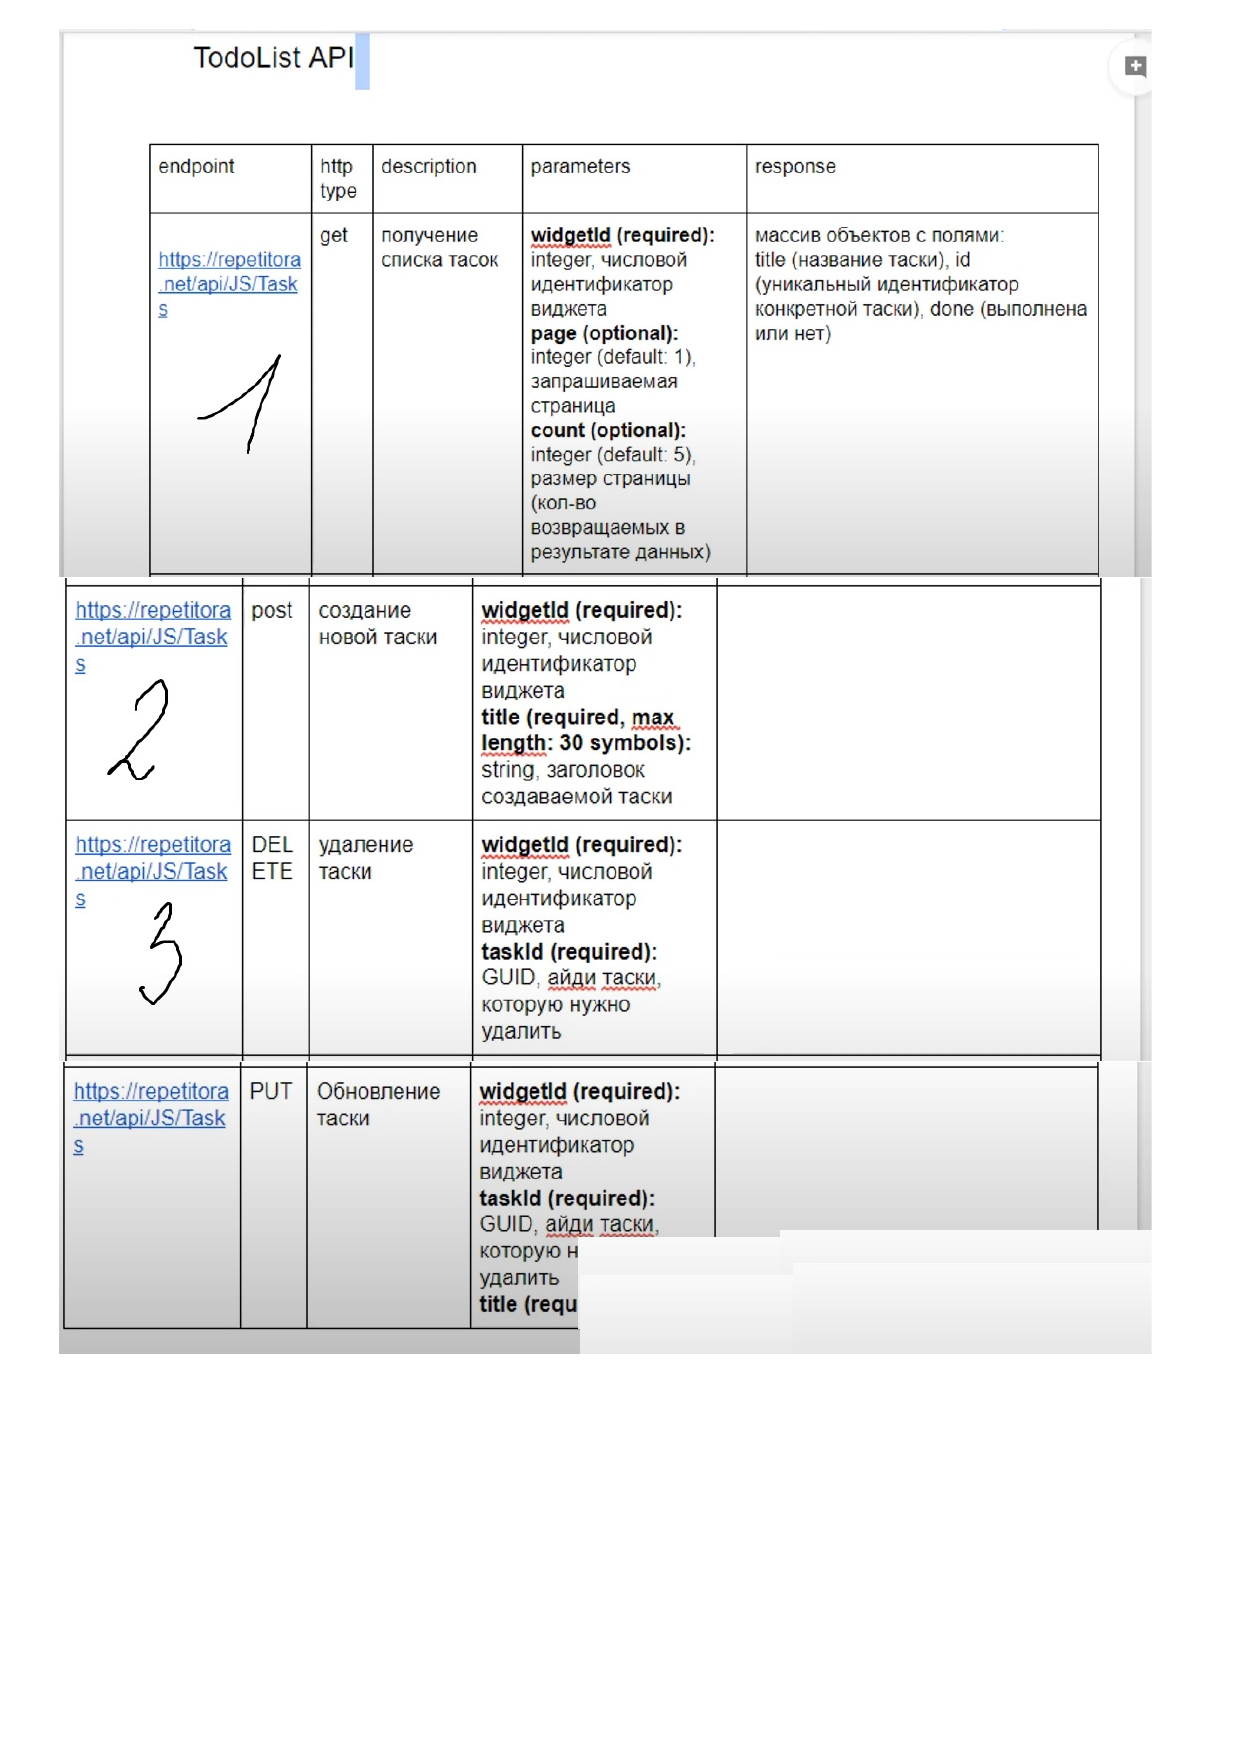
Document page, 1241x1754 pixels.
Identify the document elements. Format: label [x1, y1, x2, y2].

picture [59, 578, 1152, 1061]
picture [59, 29, 1152, 577]
picture [59, 1062, 1152, 1354]
